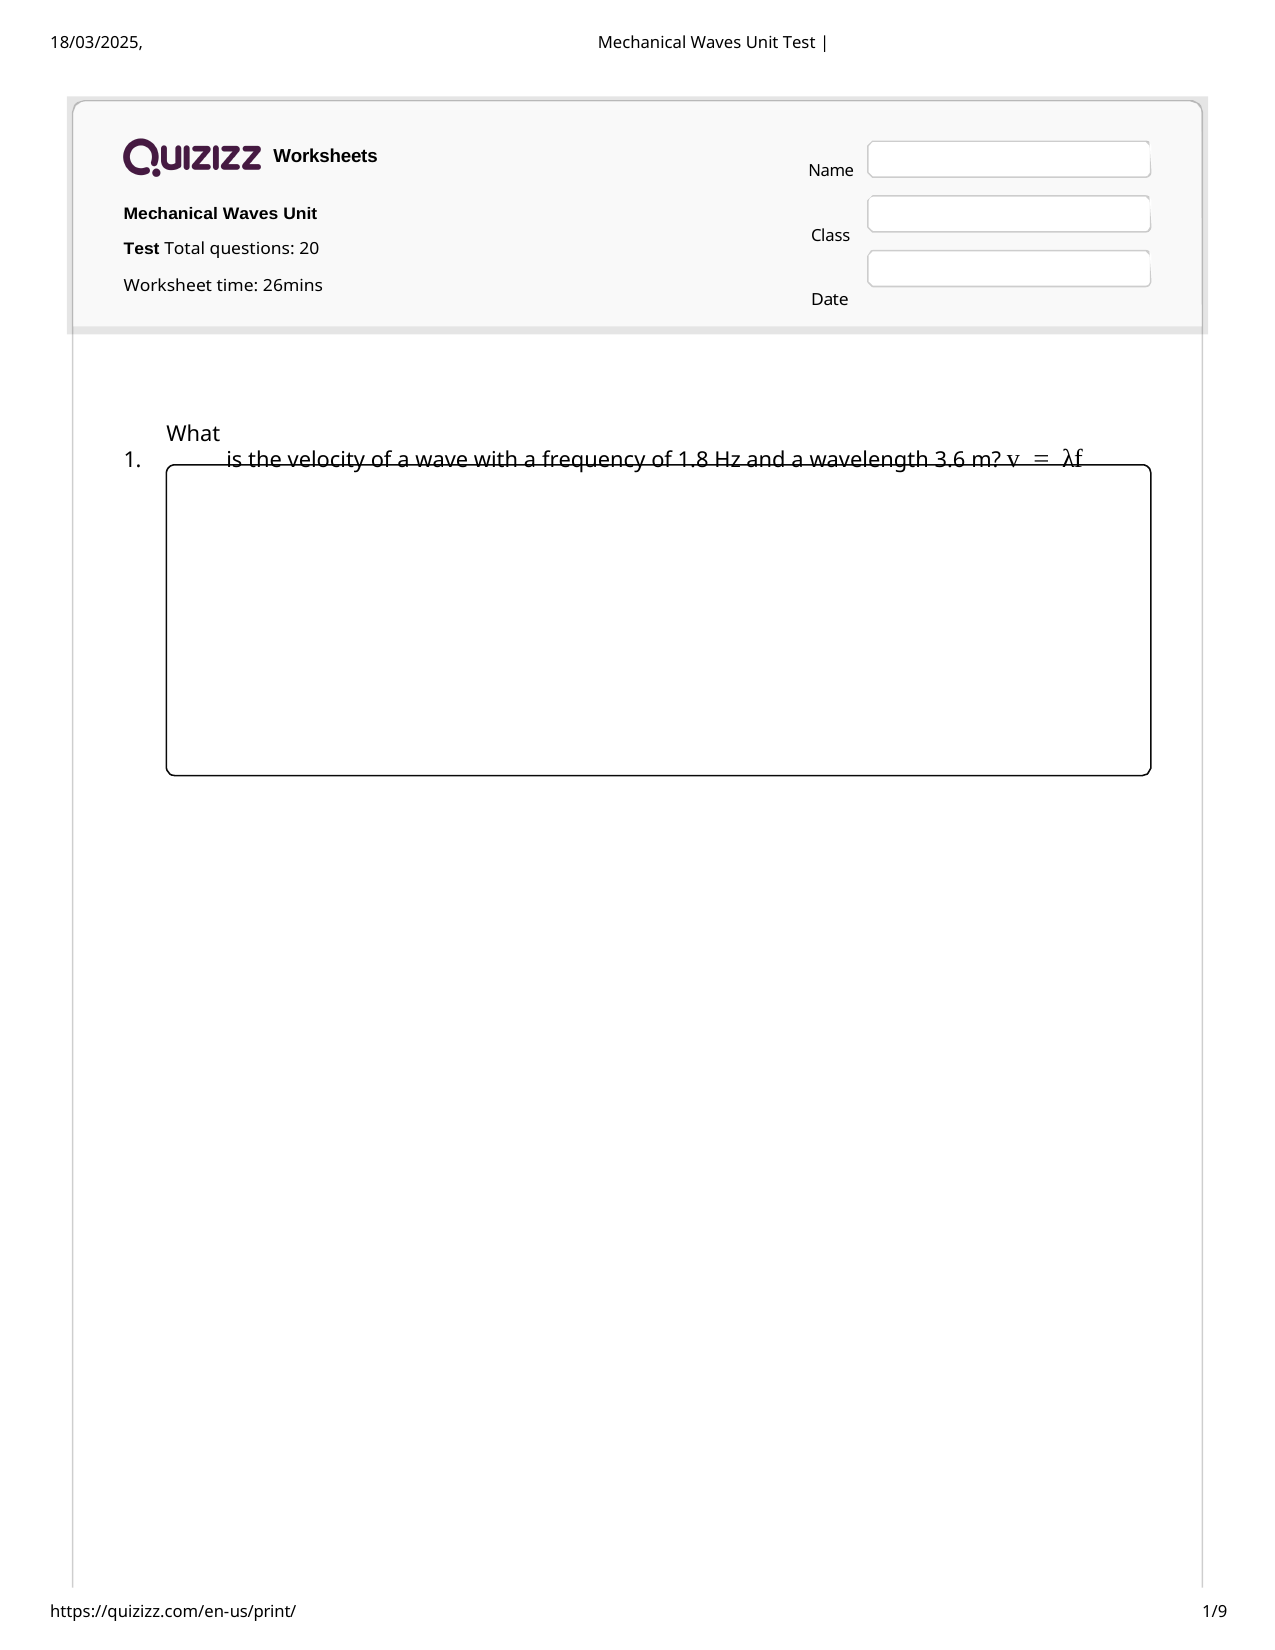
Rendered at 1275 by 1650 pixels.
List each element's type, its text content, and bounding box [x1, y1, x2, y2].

text Mechanical Waves Unit Test Total questions: 20 Worksheet time: 26mins [123, 203, 356, 297]
text Worksheets [273, 145, 383, 167]
picture [123, 138, 261, 177]
text Name Class Date [808, 158, 855, 311]
list What is the velocity of a wave with a frequency of 1.8 Hz and a wavelength 3.6 m? v = λf [123, 418, 1162, 473]
